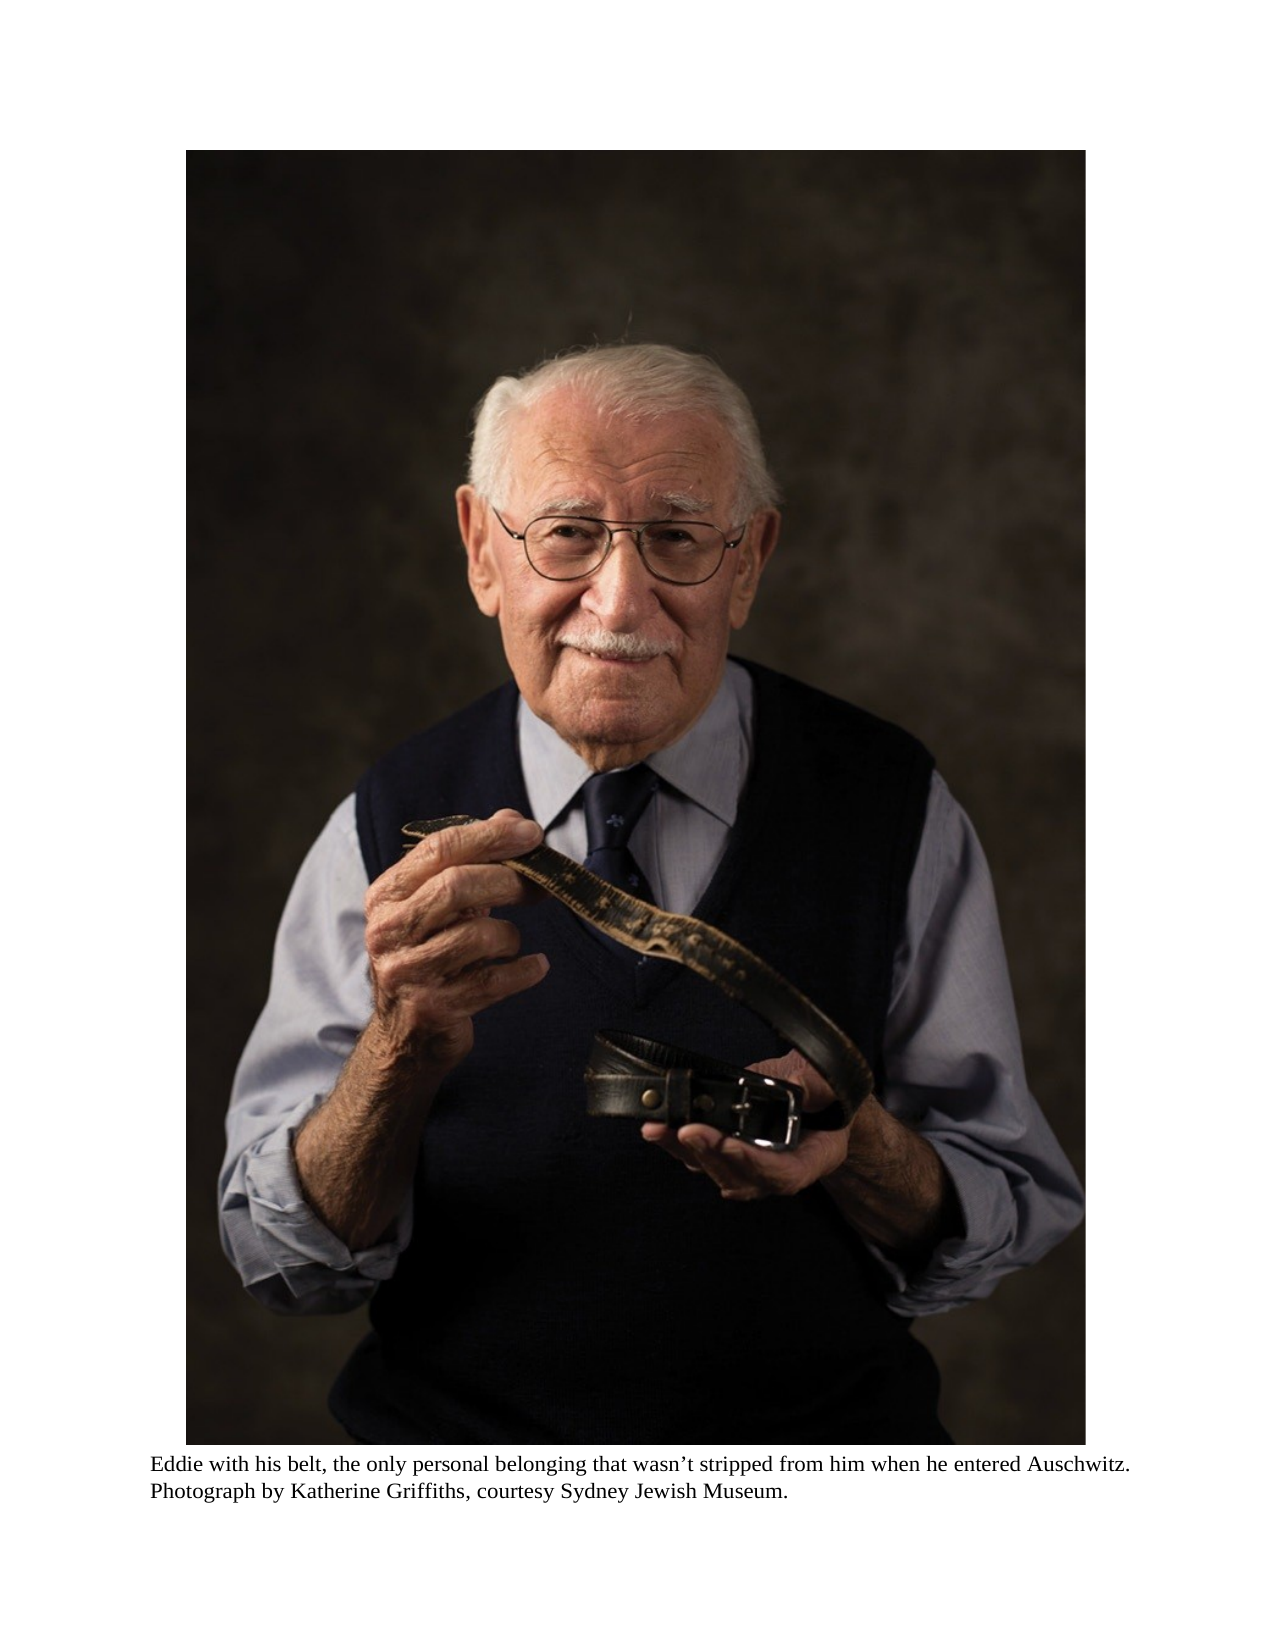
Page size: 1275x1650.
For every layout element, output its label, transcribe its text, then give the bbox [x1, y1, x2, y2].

picture [186, 150, 1086, 1445]
text Eddie with his belt, the only personal belonging that wasn’t stripped from him when he entered Auschwitz. Photograph by Katherine Griffiths, courtesy Sydney Jewish Museum. [150, 1451, 1137, 1503]
